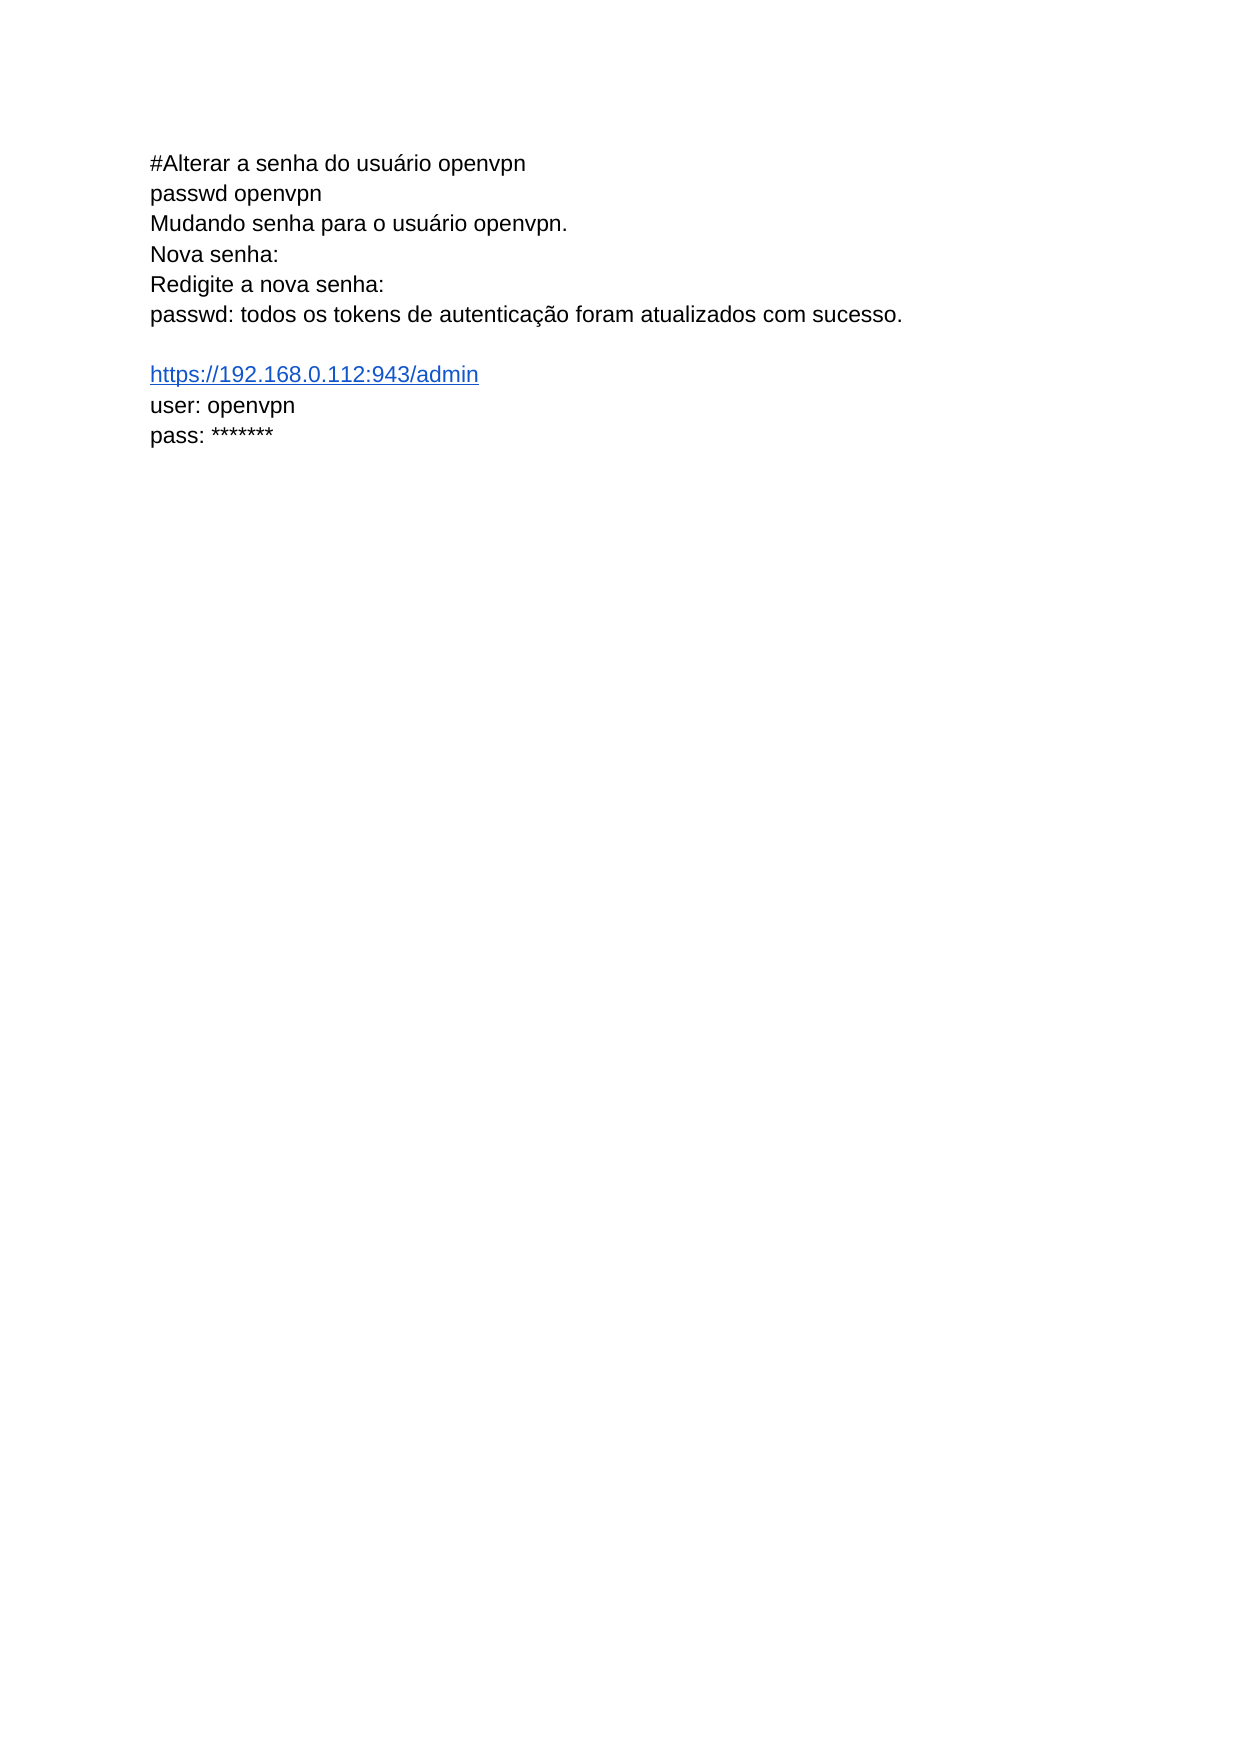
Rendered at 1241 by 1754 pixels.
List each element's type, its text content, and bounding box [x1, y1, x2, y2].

text https://192.168.0.112:943/admin [150, 361, 1090, 388]
text Nova senha: [150, 241, 1090, 267]
text Redigite a nova senha: [150, 271, 1090, 297]
text passwd openvpn [150, 180, 1090, 207]
text #Alterar a senha do usuário openvpn [150, 150, 1090, 176]
text user: openvpn [150, 392, 1090, 418]
text passwd: todos os tokens de autenticação foram atualizados com sucesso. [150, 301, 1090, 327]
text pass: ******* [150, 422, 1090, 448]
text Mudando senha para o usuário openvpn. [150, 210, 1090, 237]
